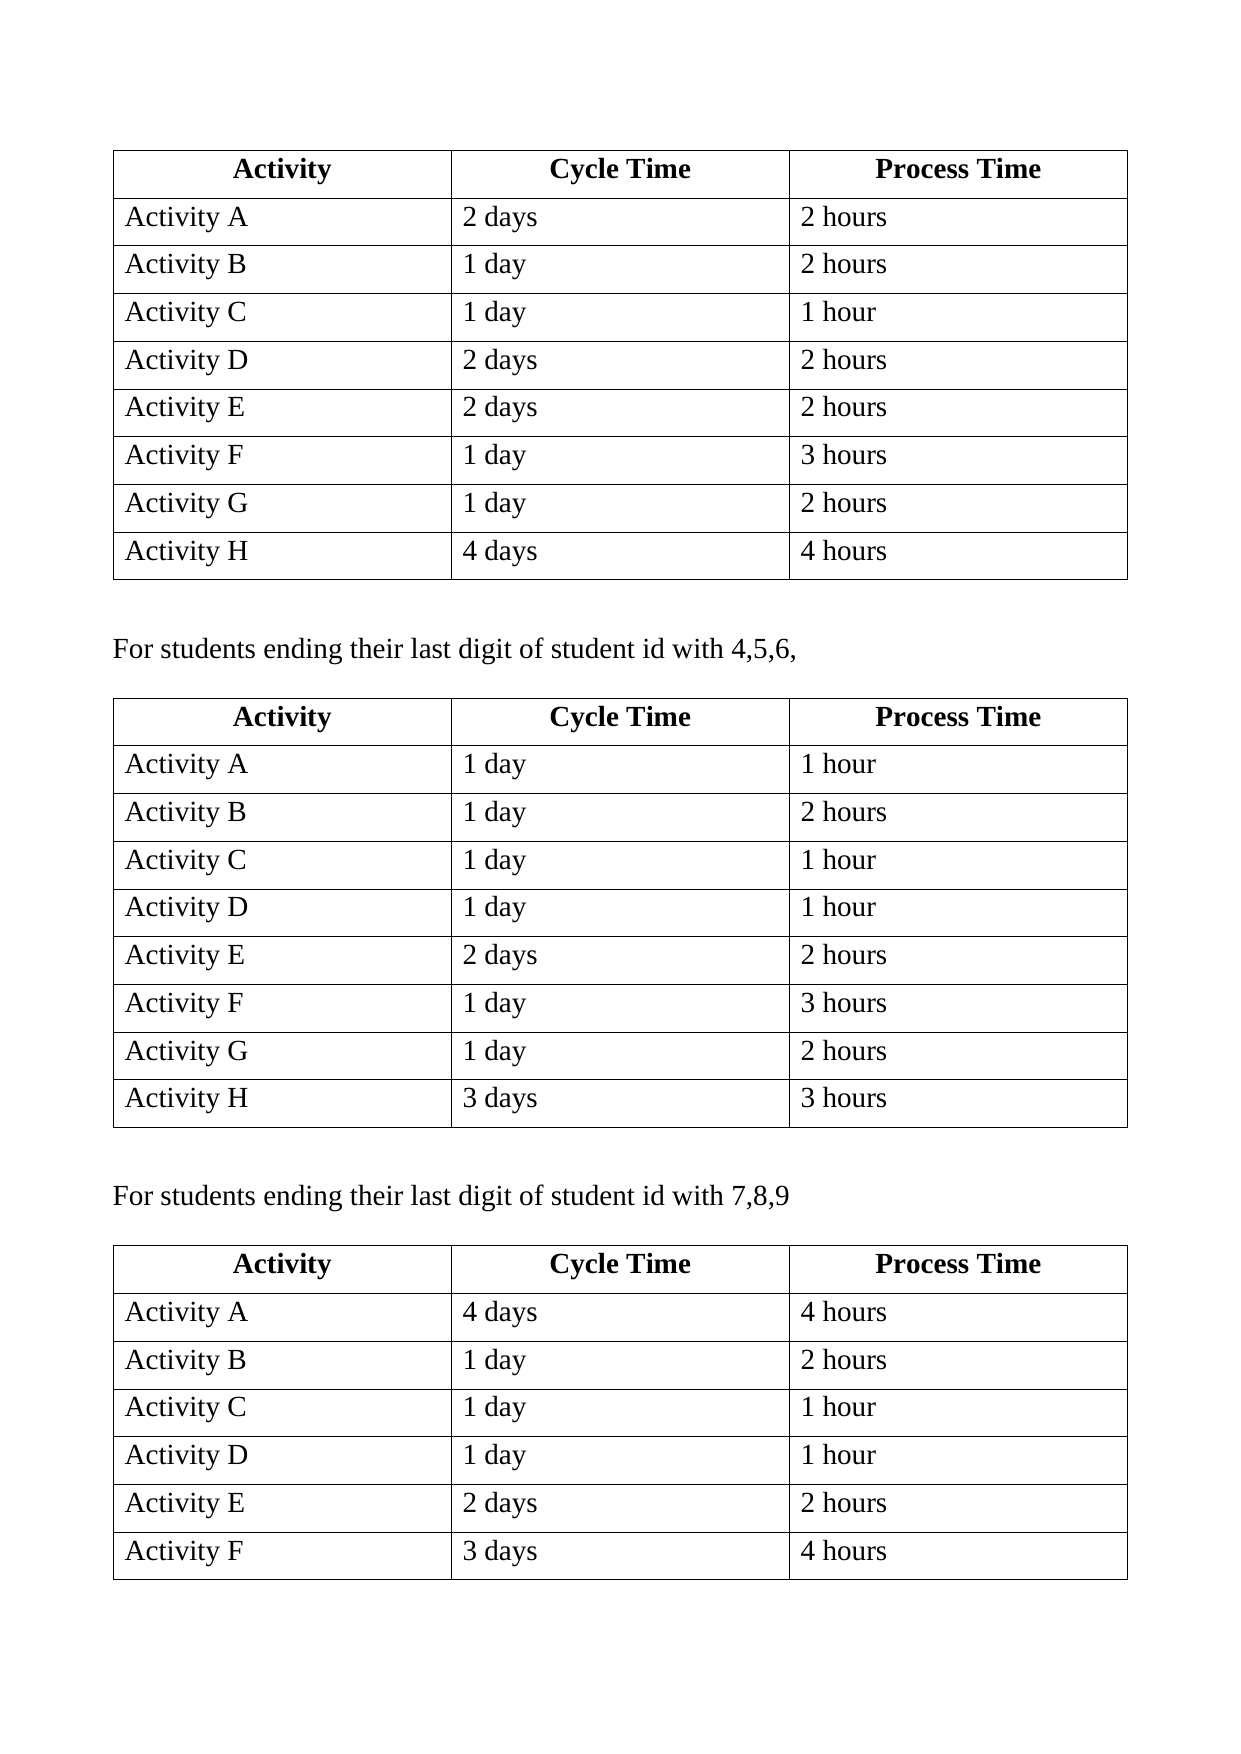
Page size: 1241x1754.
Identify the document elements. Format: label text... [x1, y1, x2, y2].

table_cell 4 days [452, 533, 789, 579]
table_cell 2 days [452, 342, 789, 388]
table_cell Activity A [114, 199, 451, 245]
table_cell 2 hours [790, 937, 1127, 984]
table_cell 2 days [452, 390, 789, 436]
table_cell Activity F [114, 437, 451, 484]
table_cell 1 hour [790, 1390, 1127, 1436]
table_cell 1 hour [790, 746, 1127, 793]
table_header Activity [114, 151, 451, 198]
table_cell 2 days [452, 199, 789, 245]
table_cell Activity G [114, 485, 451, 532]
table_cell 3 hours [790, 1080, 1127, 1127]
table_cell 1 day [452, 1390, 789, 1436]
table_cell Activity A [114, 746, 451, 793]
table_cell 1 hour [790, 890, 1127, 936]
table_cell 2 hours [790, 1485, 1127, 1532]
table_cell 1 day [452, 1342, 789, 1388]
table_cell 1 hour [790, 842, 1127, 888]
table_cell 1 day [452, 890, 789, 936]
table_cell Activity D [114, 1437, 451, 1484]
table_cell Activity C [114, 842, 451, 888]
table_cell 2 hours [790, 794, 1127, 841]
table_cell 2 hours [790, 485, 1127, 532]
table_cell 3 hours [790, 437, 1127, 484]
table_cell Activity B [114, 1342, 451, 1388]
table_cell Activity E [114, 1485, 451, 1532]
table_header Cycle Time [452, 151, 789, 198]
table_cell Activity B [114, 794, 451, 841]
table_cell 1 day [452, 485, 789, 532]
table_cell 3 days [452, 1080, 789, 1127]
table_header Cycle Time [452, 699, 789, 745]
table_cell 3 days [452, 1533, 789, 1579]
table_header Activity [114, 699, 451, 745]
table_cell Activity A [114, 1294, 451, 1341]
table_cell Activity H [114, 1080, 451, 1127]
table_header Activity [114, 1246, 451, 1293]
table_cell 4 hours [790, 1533, 1127, 1579]
table_cell 1 day [452, 294, 789, 341]
table_cell Activity E [114, 390, 451, 436]
table_cell 2 days [452, 1485, 789, 1532]
table_cell 1 day [452, 1437, 789, 1484]
table_cell 4 hours [790, 533, 1127, 579]
table_cell Activity G [114, 1033, 451, 1079]
table_cell 1 day [452, 437, 789, 484]
table_cell Activity B [114, 246, 451, 293]
table_cell 1 day [452, 746, 789, 793]
table_cell Activity C [114, 1390, 451, 1436]
table_header Cycle Time [452, 1246, 789, 1293]
table_cell 1 day [452, 985, 789, 1032]
table_cell 2 hours [790, 246, 1127, 293]
table_cell 3 hours [790, 985, 1127, 1032]
table_cell 1 day [452, 1033, 789, 1079]
table_header Process Time [790, 1246, 1127, 1293]
table_cell Activity D [114, 342, 451, 388]
table_header Process Time [790, 699, 1127, 745]
table_cell Activity H [114, 533, 451, 579]
table_cell 1 hour [790, 294, 1127, 341]
table_cell 1 hour [790, 1437, 1127, 1484]
table_cell 2 days [452, 937, 789, 984]
table_cell Activity E [114, 937, 451, 984]
table_cell 4 days [452, 1294, 789, 1341]
table_cell 2 hours [790, 1033, 1127, 1079]
table_cell 2 hours [790, 1342, 1127, 1388]
table_cell Activity F [114, 985, 451, 1032]
table_cell Activity F [114, 1533, 451, 1579]
table_cell 2 hours [790, 390, 1127, 436]
table_header Process Time [790, 151, 1127, 198]
text For students ending their last digit of student id with 7,8,9 [112, 1178, 1128, 1212]
table_cell 2 hours [790, 342, 1127, 388]
table_cell Activity C [114, 294, 451, 341]
table_cell 4 hours [790, 1294, 1127, 1341]
table_cell Activity D [114, 890, 451, 936]
table_cell 1 day [452, 842, 789, 888]
table_cell 2 hours [790, 199, 1127, 245]
table_cell 1 day [452, 794, 789, 841]
table_cell 1 day [452, 246, 789, 293]
text For students ending their last digit of student id with 4,5,6, [112, 631, 1128, 664]
